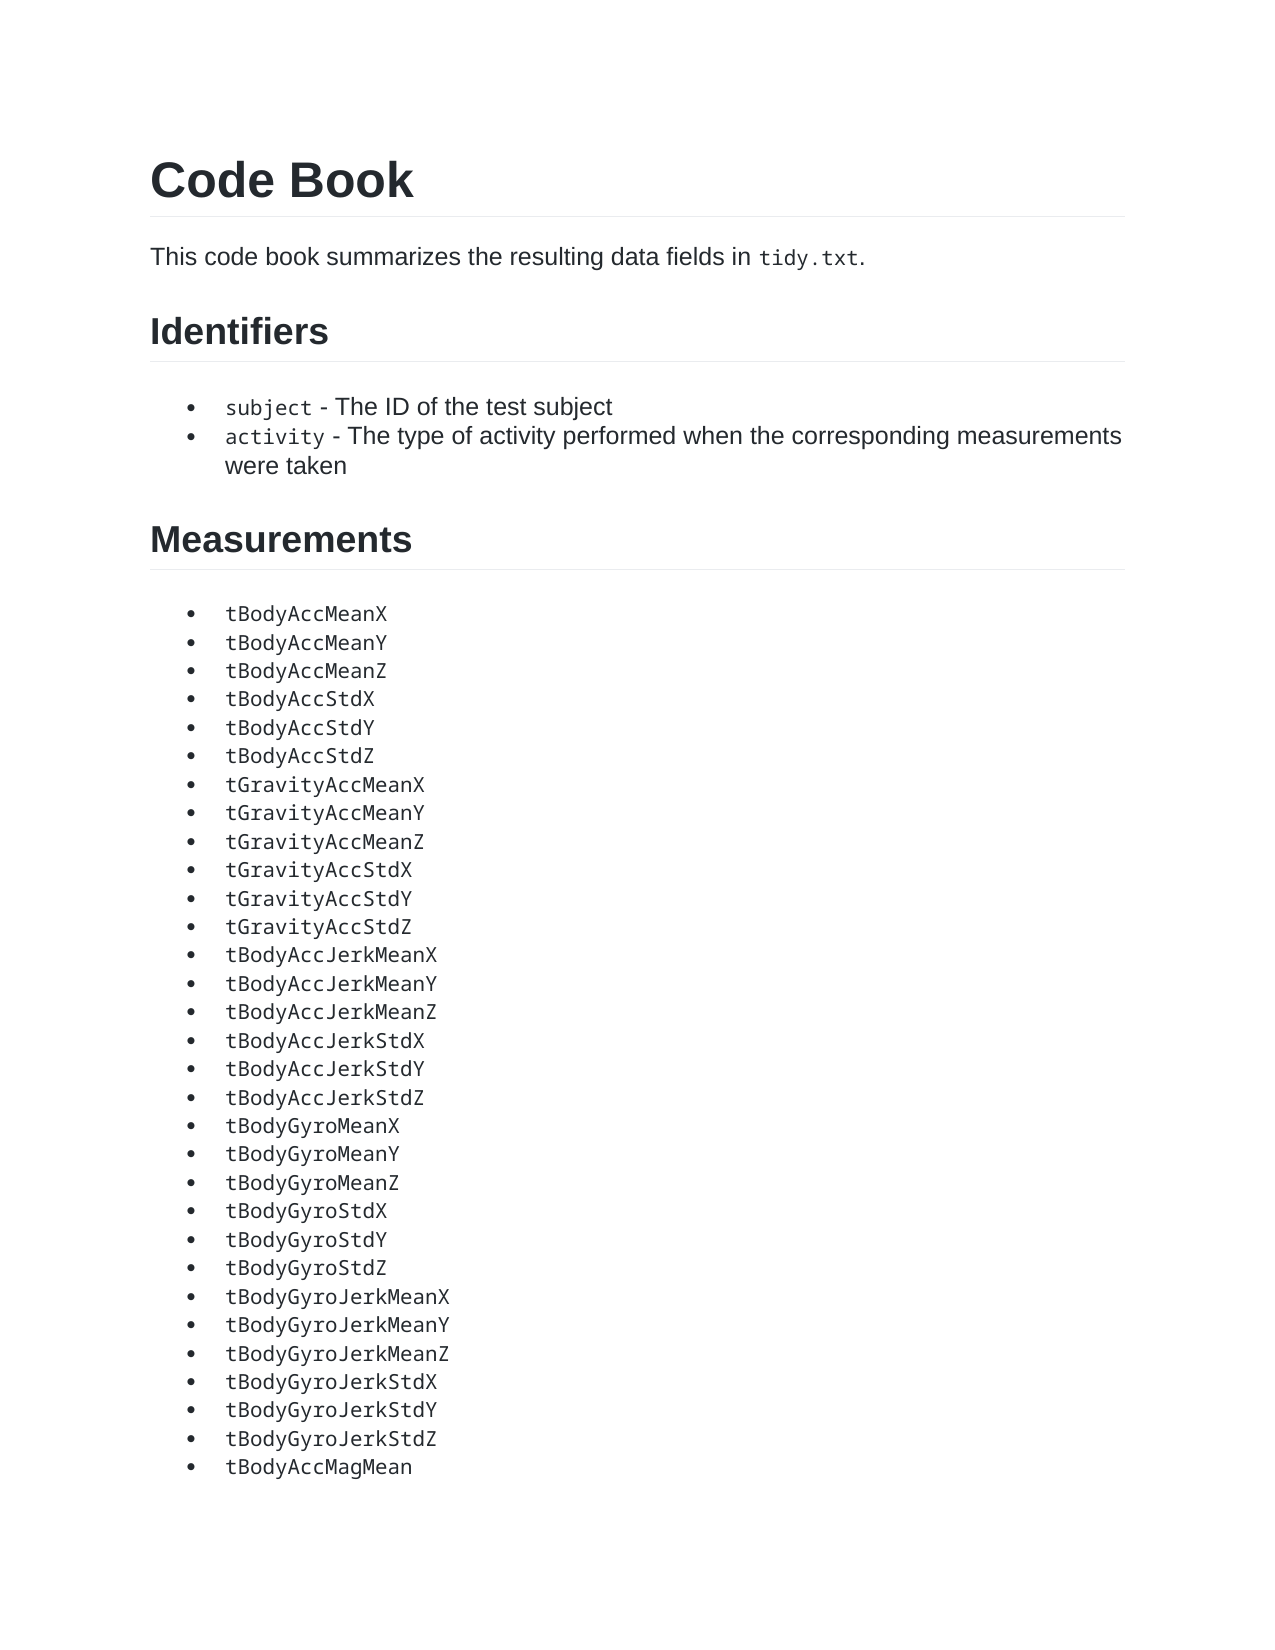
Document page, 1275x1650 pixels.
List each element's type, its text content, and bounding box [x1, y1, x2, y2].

list tGravityAccMeanY [187, 798, 1125, 827]
list tBodyAccJerkStdX [187, 1026, 1125, 1054]
text Code Book [150, 150, 1125, 216]
list tBodyGyroMeanY [187, 1139, 1125, 1168]
list tBodyAccStdY [187, 713, 1125, 741]
list tBodyAccJerkMeanZ [187, 997, 1125, 1026]
list tBodyGyroStdX [187, 1196, 1125, 1225]
list tBodyGyroMeanX [187, 1111, 1125, 1139]
list tBodyAccJerkMeanY [187, 969, 1125, 997]
list tBodyAccStdZ [187, 741, 1125, 770]
list subject - The ID of the test subject [187, 392, 1125, 421]
list tBodyAccMeanZ [187, 656, 1125, 684]
list tGravityAccStdX [187, 855, 1125, 884]
text Identifiers [150, 309, 1125, 361]
list tGravityAccStdZ [187, 912, 1125, 941]
text Measurements [150, 517, 1125, 569]
list tBodyAccJerkMeanX [187, 941, 1125, 969]
list tGravityAccStdY [187, 884, 1125, 912]
list tBodyGyroJerkStdY [187, 1396, 1125, 1424]
list tBodyGyroJerkStdZ [187, 1424, 1125, 1452]
list tBodyAccMagMean [187, 1452, 1125, 1481]
list tBodyGyroStdY [187, 1225, 1125, 1253]
list tBodyAccMeanY [187, 628, 1125, 656]
text This code book summarizes the resulting data fields in tidy.txt. [150, 242, 1125, 272]
list tBodyGyroJerkStdX [187, 1367, 1125, 1396]
list tBodyAccStdX [187, 684, 1125, 713]
list tBodyGyroJerkMeanY [187, 1310, 1125, 1339]
list activity - The type of activity performed when the corresponding measurements were taken [187, 421, 1125, 479]
list tBodyAccJerkStdZ [187, 1083, 1125, 1111]
list tBodyGyroJerkMeanX [187, 1282, 1125, 1310]
list tBodyAccMeanX [187, 599, 1125, 628]
list tGravityAccMeanZ [187, 827, 1125, 855]
list tBodyGyroStdZ [187, 1253, 1125, 1282]
list tBodyGyroJerkMeanZ [187, 1339, 1125, 1367]
list tGravityAccMeanX [187, 770, 1125, 798]
list tBodyGyroMeanZ [187, 1168, 1125, 1196]
list tBodyAccJerkStdY [187, 1054, 1125, 1083]
